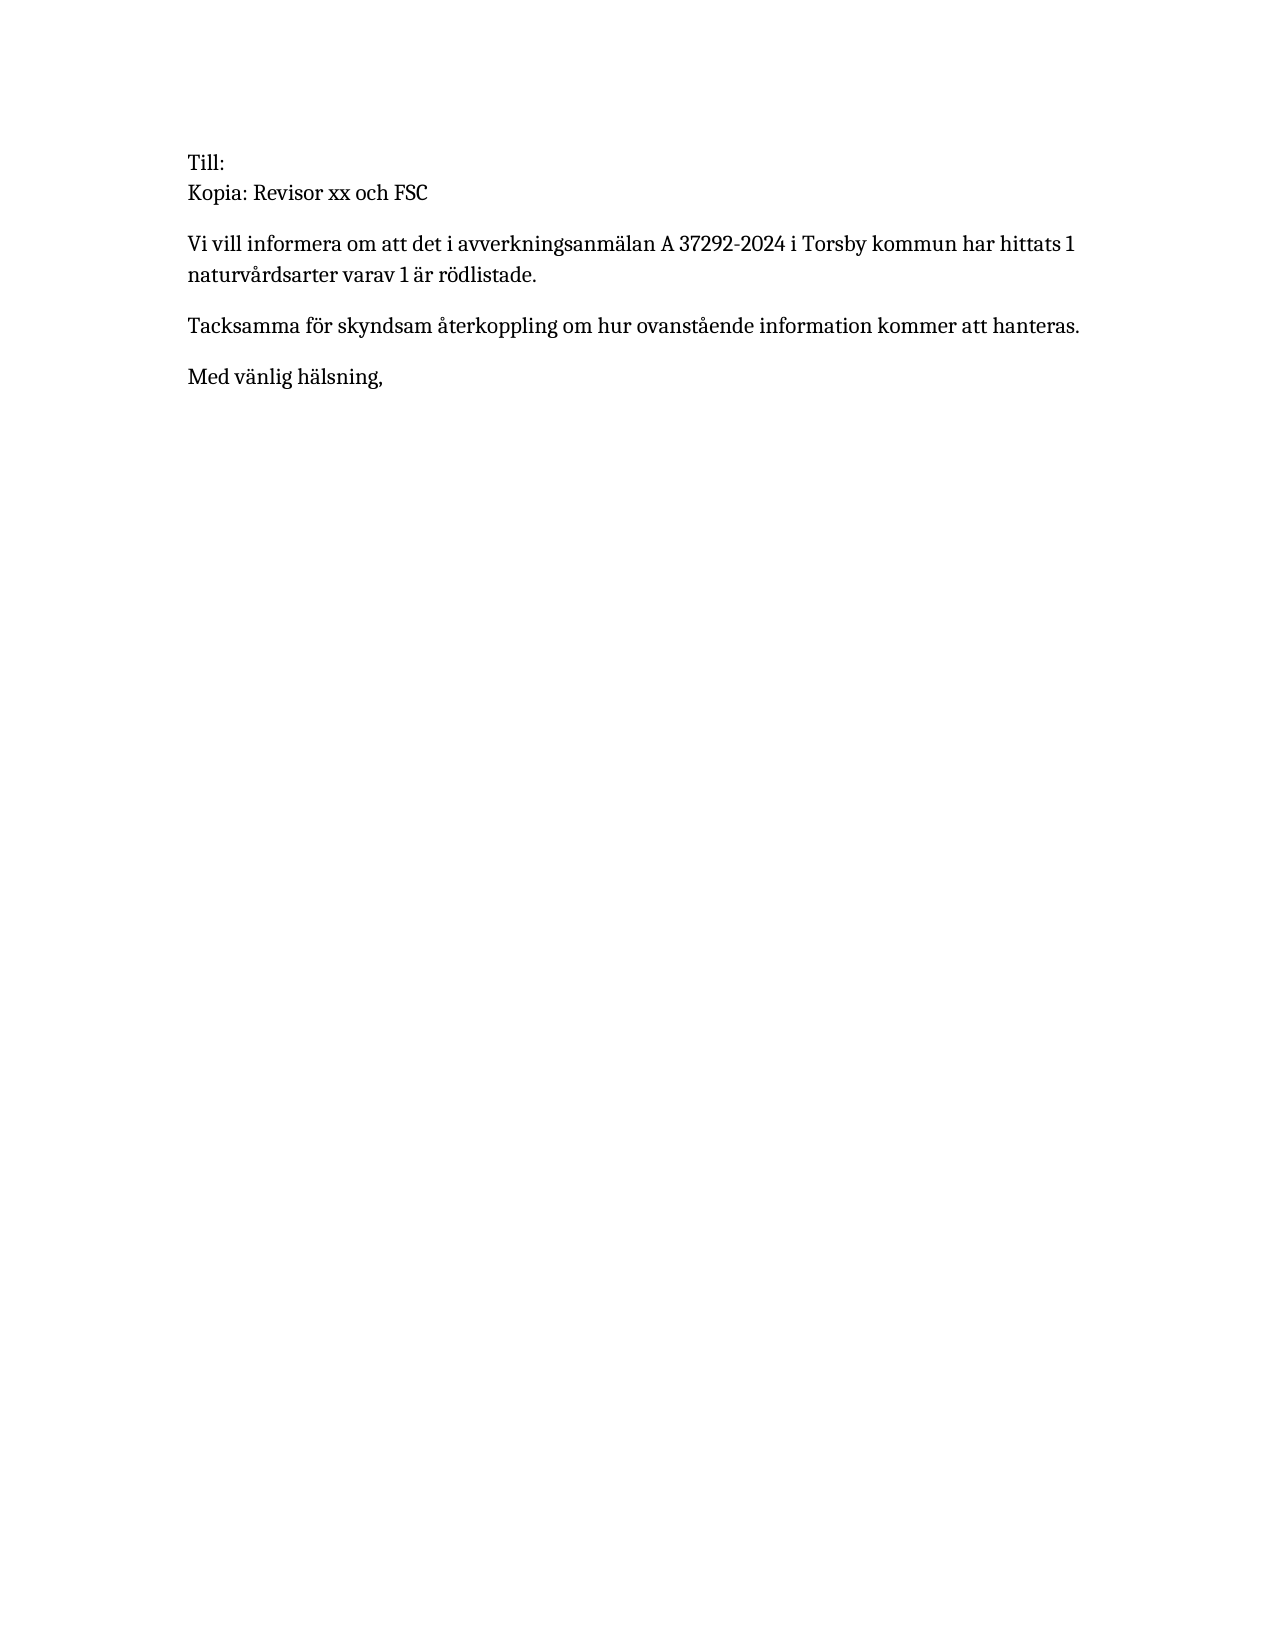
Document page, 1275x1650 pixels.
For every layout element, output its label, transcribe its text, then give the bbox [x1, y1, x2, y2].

text Med vänlig hälsning, [187, 363, 1087, 420]
text Vi vill informera om att det i avverkningsanmälan A 37292-2024 i Torsby kommun har hittats 1 naturvårdsarter varav 1 är rödlistade. [187, 231, 1087, 288]
text Tacksamma för skyndsam återkoppling om hur ovanstående information kommer att hanteras. [187, 312, 1087, 339]
text Till: Kopia: Revisor xx och FSC [187, 150, 1087, 207]
